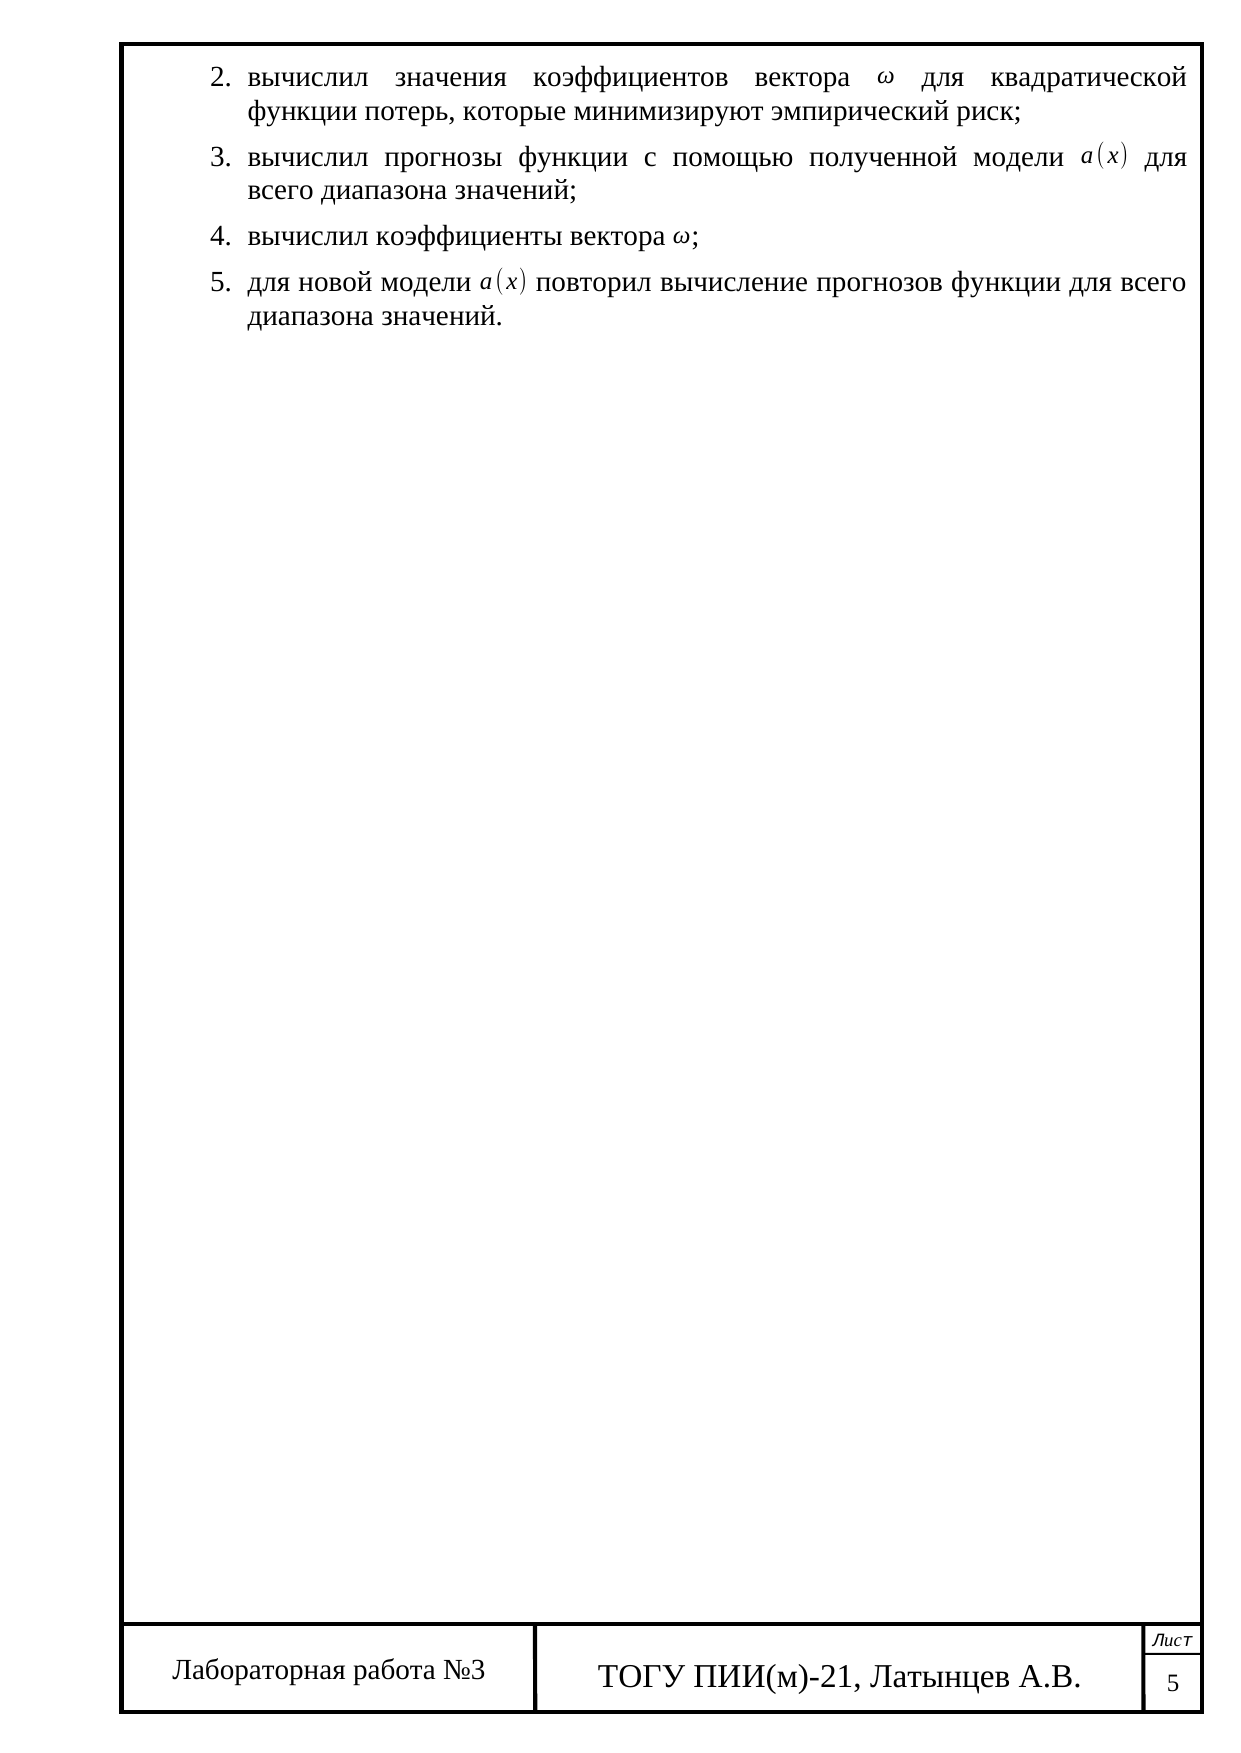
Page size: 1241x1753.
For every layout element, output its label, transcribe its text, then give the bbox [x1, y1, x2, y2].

list для новой модели повторил вычисление прогнозов функции для всего диапазона значений. [210, 264, 1187, 331]
list вычислил коэффициенты вектора ; [210, 218, 1187, 252]
list вычислил прогнозы функции с помощью полученной модели для всего диапазона значений; [210, 139, 1187, 206]
list вычислил значения коэффициентов вектора для квадратической функции потерь, которые минимизируют эмпирический риск; [210, 59, 1187, 126]
